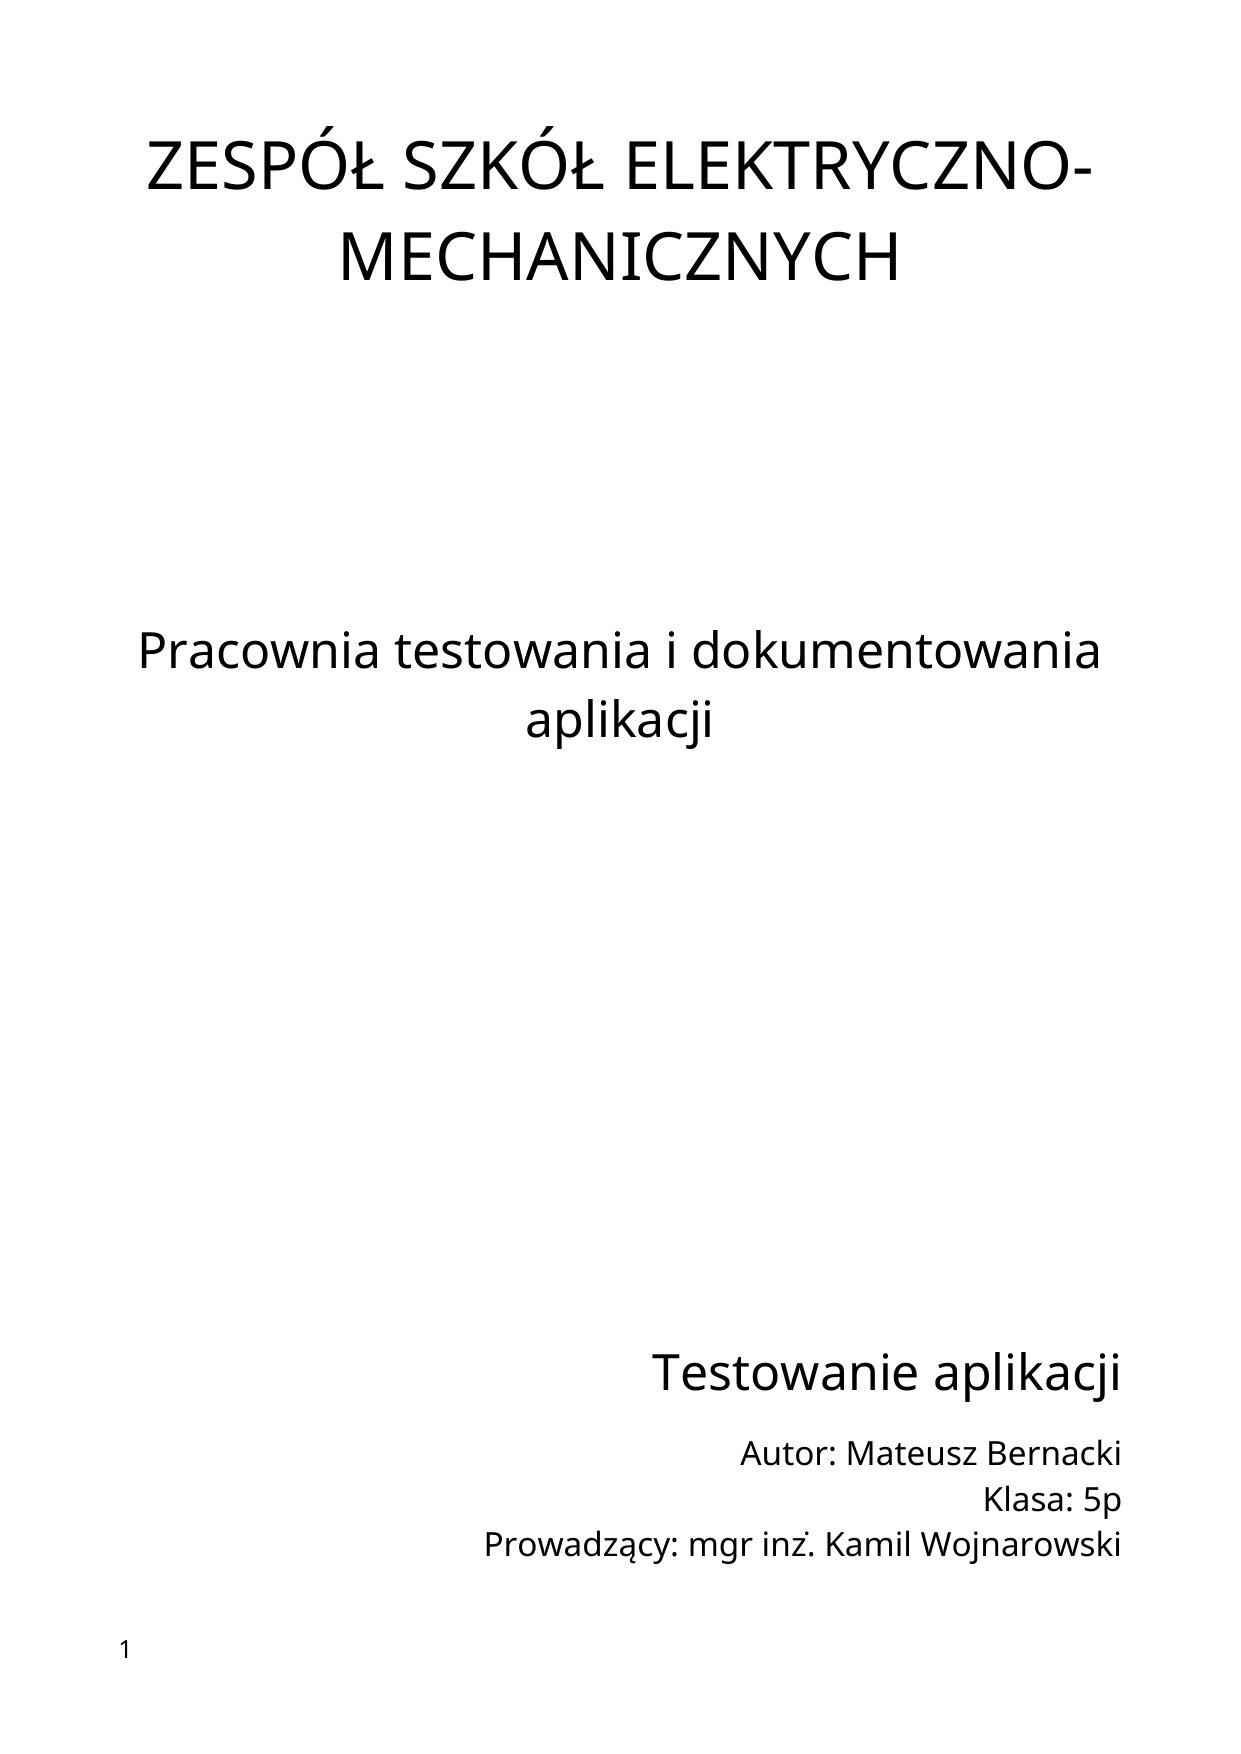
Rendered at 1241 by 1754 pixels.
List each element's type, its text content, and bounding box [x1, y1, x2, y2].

text ZESPÓŁ SZKÓŁ ELEKTRYCZNO- MECHANICZNYCH [118, 118, 1122, 300]
text Pracownia testowania i dokumentowania aplikacji [118, 616, 1122, 752]
text Testowanie aplikacji [118, 1337, 1122, 1405]
text Autor: Mateusz Bernacki Klasa: 5p Prowadzący: mgr inż. Kamil Wojnarowski [118, 1430, 1122, 1566]
